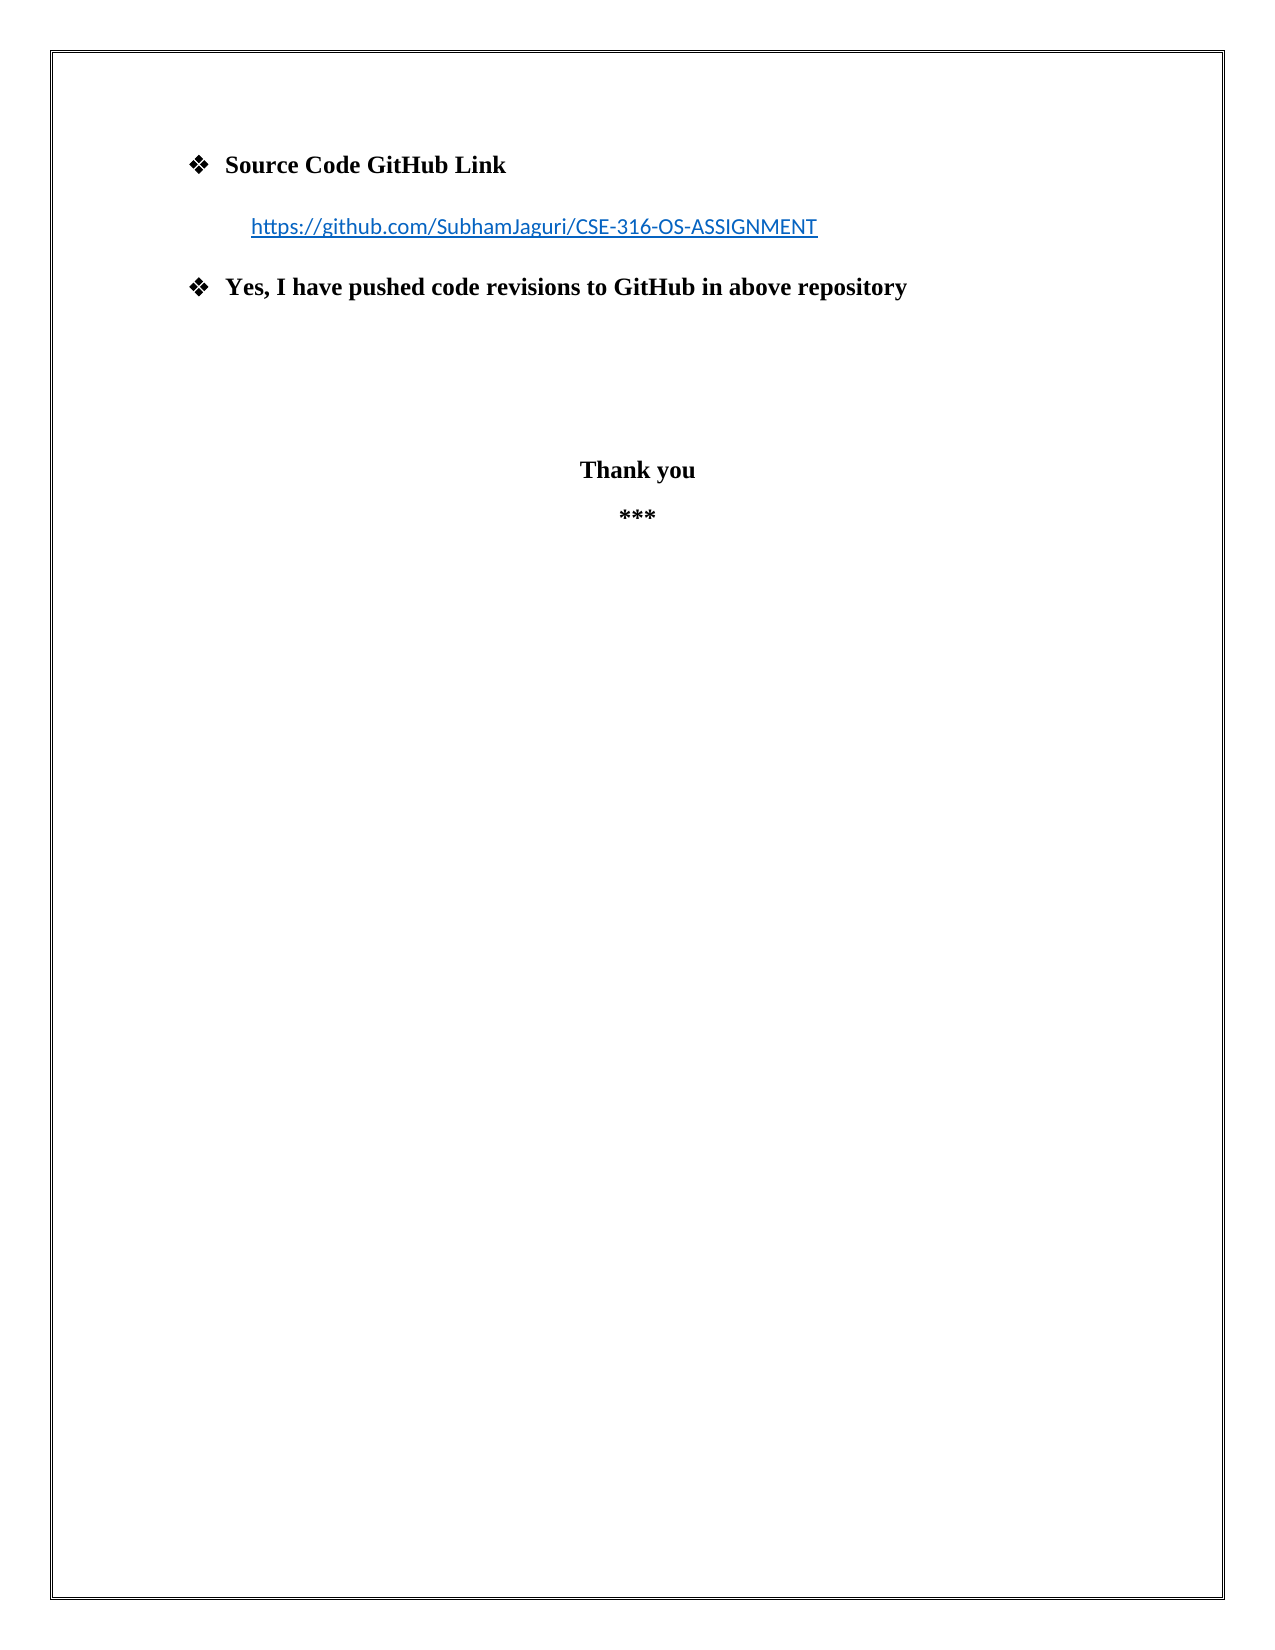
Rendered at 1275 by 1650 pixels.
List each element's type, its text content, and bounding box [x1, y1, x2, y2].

list Source Code GitHub Link [187, 150, 1125, 179]
list Yes, I have pushed code revisions to GitHub in above repository [187, 272, 1125, 301]
list https://github.com/SubhamJaguri/CSE-316-OS-ASSIGNMENT [225, 212, 1125, 240]
text *** [150, 503, 1125, 531]
text Thank you [150, 455, 1125, 484]
